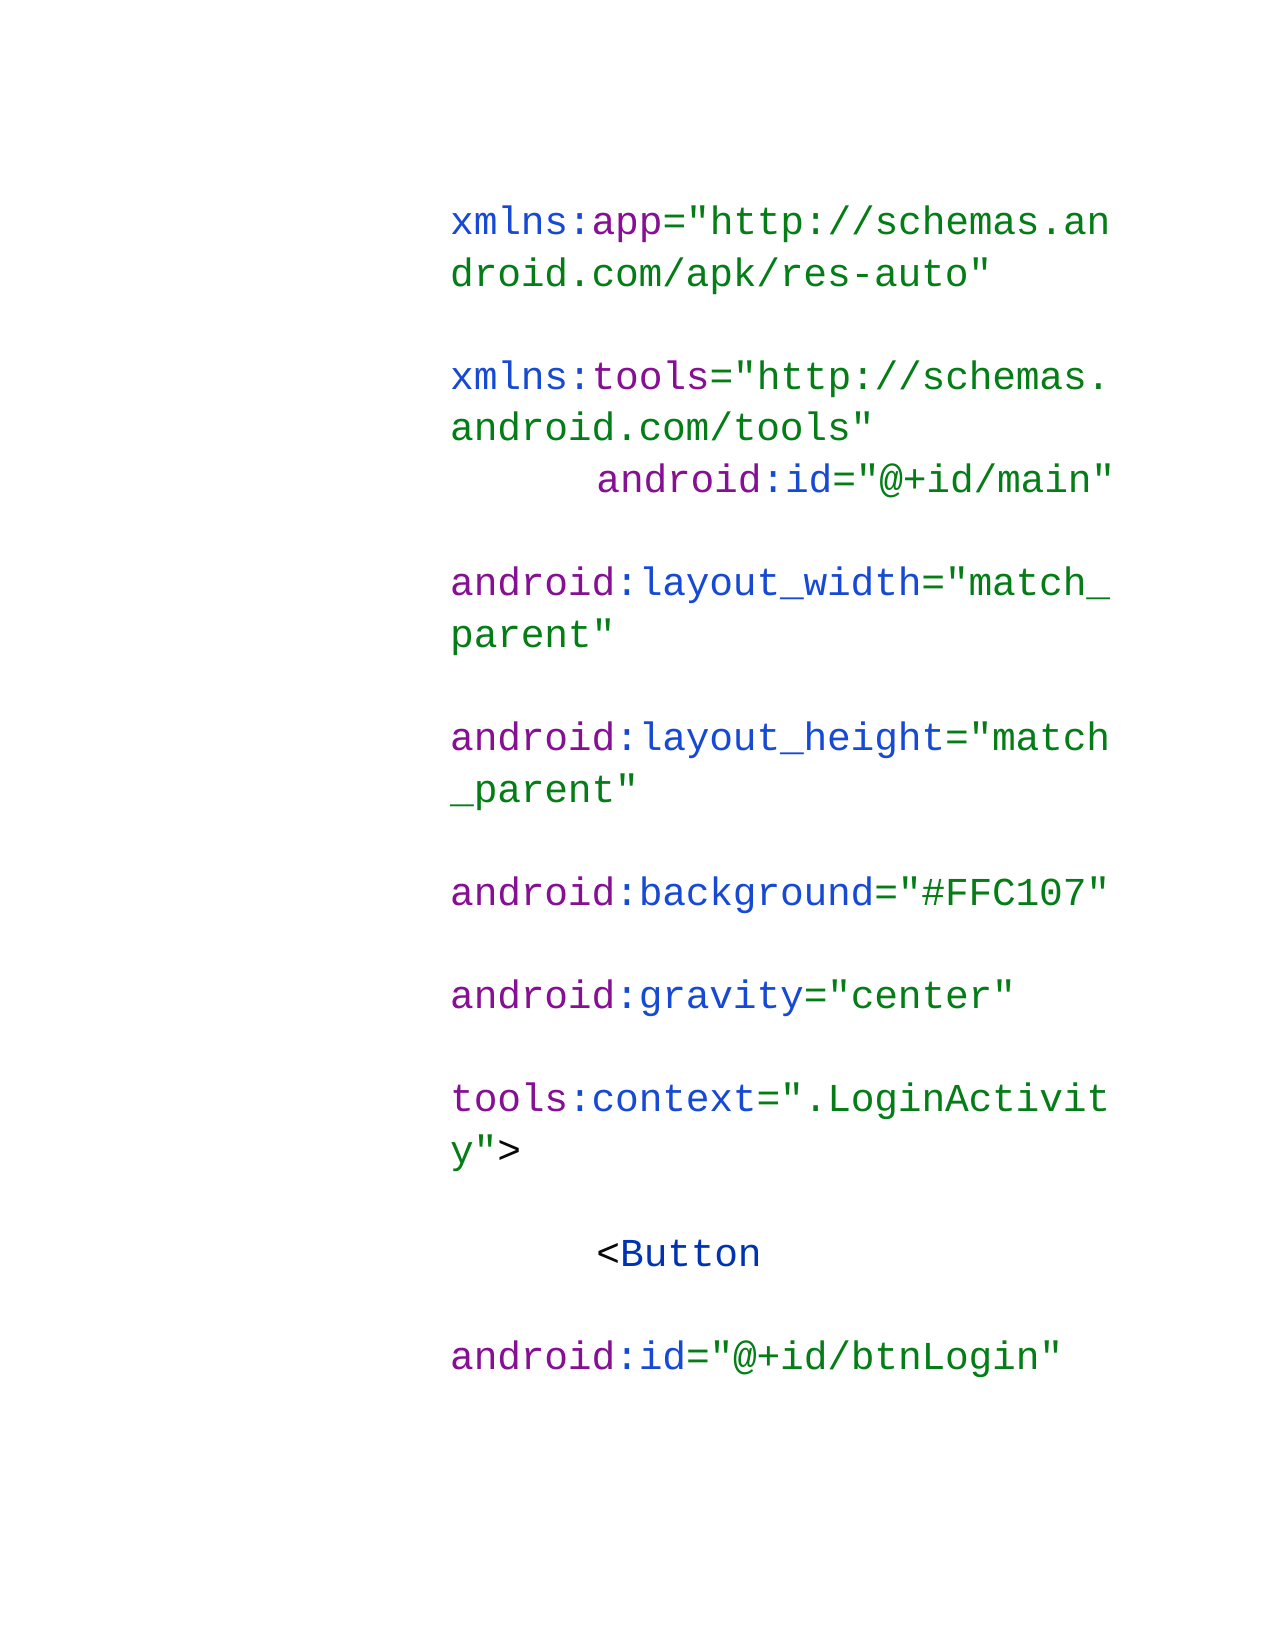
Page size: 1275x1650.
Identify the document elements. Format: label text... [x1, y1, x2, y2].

text <Button android:id="@+id/btnLogin" [450, 1233, 1135, 1382]
text android:layout_height="match [450, 717, 1135, 762]
text xmlns:tools="http://schemas. android.com/tools" [450, 356, 1124, 453]
text _parent" android:background="#FFC107" android:gravity="center" [450, 769, 1124, 1020]
text android:id="@+id/main" [596, 459, 1135, 504]
text xmlns:app="http://schemas.an droid.com/apk/res-auto" [450, 202, 1115, 298]
text tools:context=".LoginActivit y"> [450, 1079, 1124, 1175]
text android:layout_width="match_ parent" [450, 563, 1124, 659]
